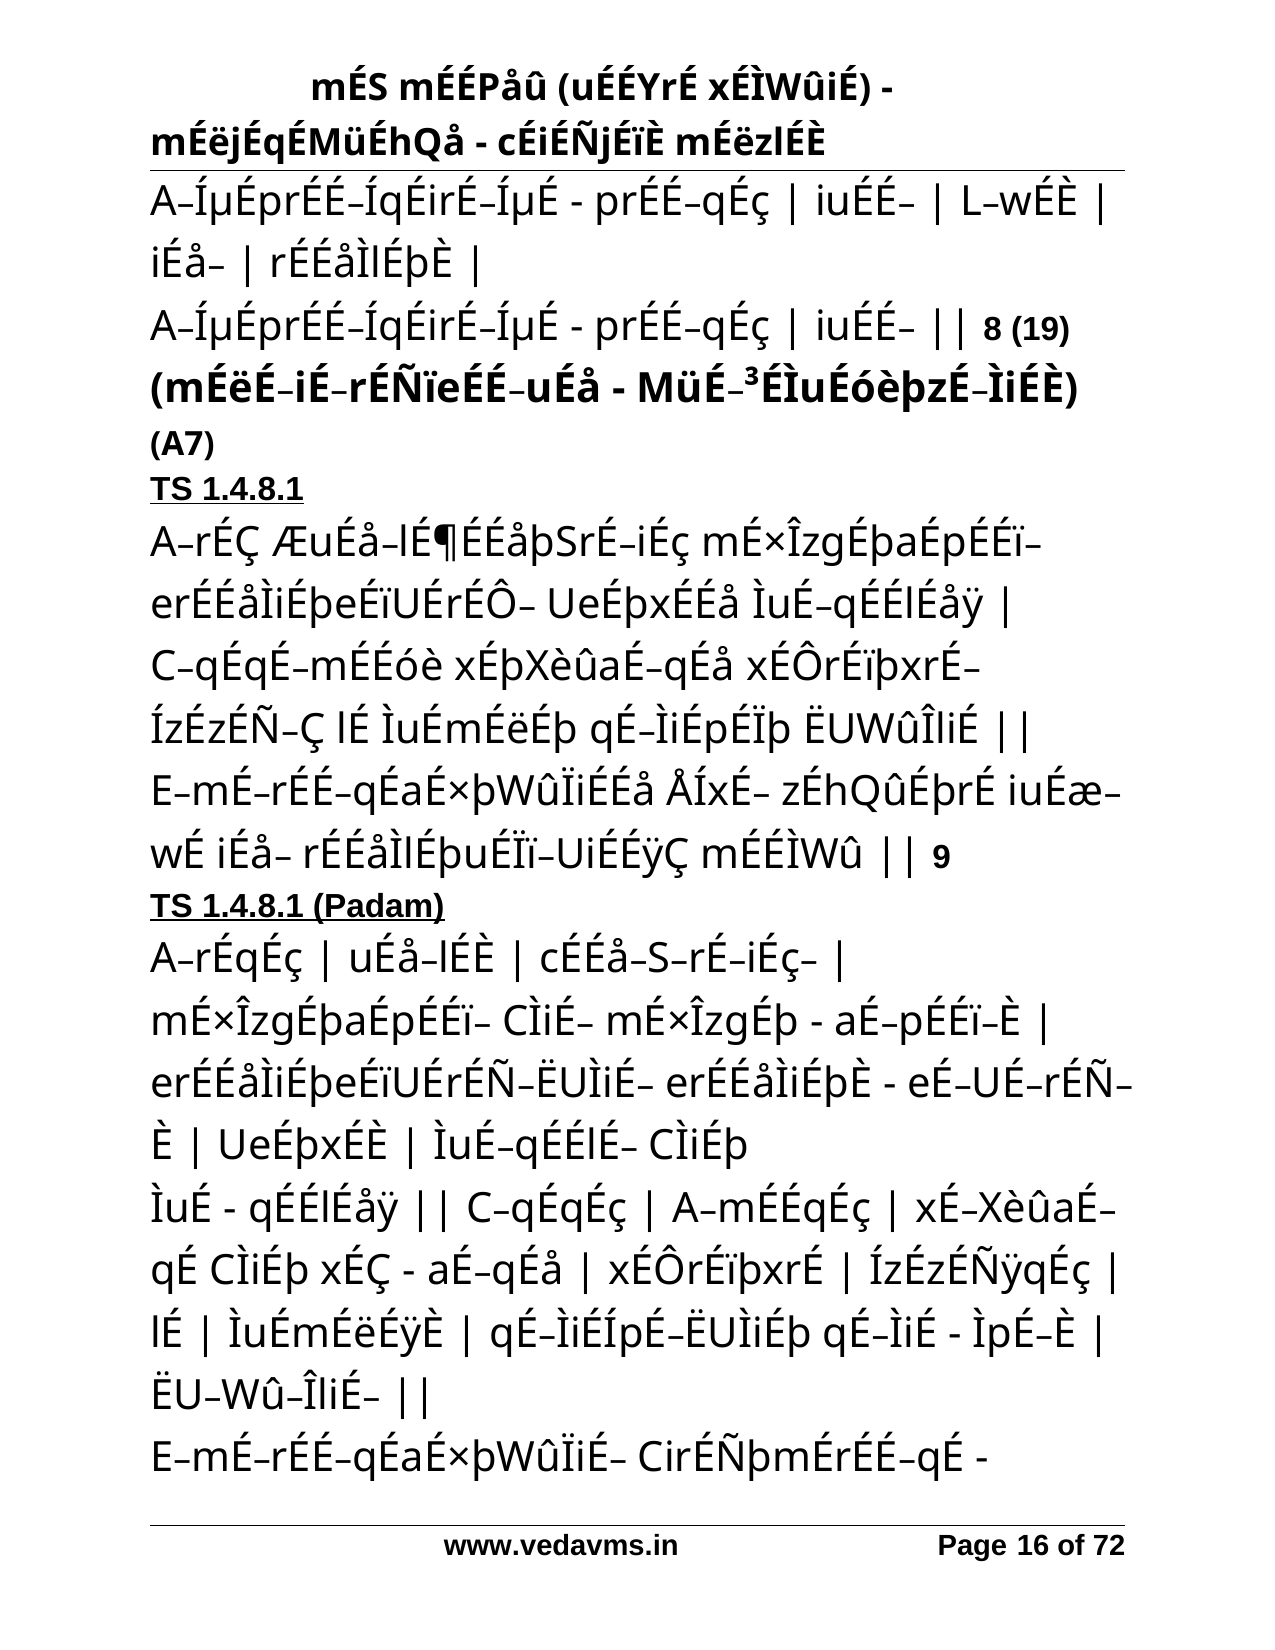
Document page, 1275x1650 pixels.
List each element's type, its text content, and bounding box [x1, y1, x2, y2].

text A–rÉÇ ÆuÉå–lÉ¶ÉÉåþSrÉ–iÉç mÉ×ÎzgÉþaÉpÉÉï– erÉÉåÌiÉþeÉïUÉrÉÔ– UeÉþxÉÉå ÌuÉ–qÉÉlÉåÿ | [150, 511, 1125, 631]
text A–rÉqÉç | uÉå–lÉÈ | cÉÉå–S–rÉ–iÉç– | mÉ×ÎzgÉþaÉpÉÉï– CÌiÉ– mÉ×ÎzgÉþ - aÉ–pÉÉï–È | erÉÉåÌiÉþeÉïUÉrÉÑ–ËUÌiÉ– erÉÉåÌiÉþÈ - eÉ–UÉ–rÉÑ–È | UeÉþxÉÈ | ÌuÉ–qÉÉlÉ– CÌiÉþ [150, 928, 1139, 1172]
text TS 1.4.8.1 (Padam) [150, 886, 1125, 924]
text TS 1.4.8.1 [150, 469, 1125, 508]
text A–ÍµÉprÉÉ–ÍqÉirÉ–ÍµÉ - prÉÉ–qÉç | iuÉÉ– || 8 (19) [150, 296, 1125, 352]
text A–ÍµÉprÉÉ–ÍqÉirÉ–ÍµÉ - prÉÉ–qÉç | iuÉÉ– | L–wÉÈ | iÉå– | rÉÉåÌlÉþÈ | [150, 171, 1125, 290]
text ÌuÉ - qÉÉlÉåÿ || C–qÉqÉç | A–mÉÉqÉç | xÉ–XèûaÉ–qÉ CÌiÉþ xÉÇ - aÉ–qÉå | xÉÔrÉïþxrÉ | ÍzÉzÉÑÿqÉç | lÉ | ÌuÉmÉëÉÿÈ | qÉ–ÌiÉÍpÉ–ËUÌiÉþ qÉ–ÌiÉ - ÌpÉ–È | ËU–Wû–ÎliÉ– || [150, 1178, 1139, 1422]
text (mÉëÉ–iÉ–rÉÑïeÉÉ–uÉå - MüÉ–³ÉÌuÉóèþzÉ–ÌiÉÈ) (A7) [150, 358, 1125, 465]
text E–mÉ–rÉÉ–qÉaÉ×þWûÏiÉ– CirÉÑþmÉrÉÉ–qÉ - aÉ×WûÏ–iÉ–È | A–ÍxÉ– | zÉhQûÉþrÉ | iuÉÉ– | L–wÉÈ | iÉå– | rÉÉåÌlÉþÈ | uÉÏ–UiÉÉÿqÉç | mÉÉ–ÌWû– || 9 (25) [150, 1427, 1139, 1484]
text C–qÉqÉ–mÉÉóè xÉþXèûaÉ–qÉå xÉÔrÉïþxrÉ– ÍzÉzÉÑ–Ç lÉ ÌuÉmÉëÉþ qÉ–ÌiÉpÉÏþ ËUWûÎliÉ || [150, 636, 1125, 755]
text E–mÉ–rÉÉ–qÉaÉ×þWûÏiÉÉå ÅÍxÉ– zÉhQûÉþrÉ iuÉæ–wÉ iÉå– rÉÉåÌlÉþuÉÏï–UiÉÉÿÇ mÉÉÌWû || 9 [150, 761, 1125, 880]
